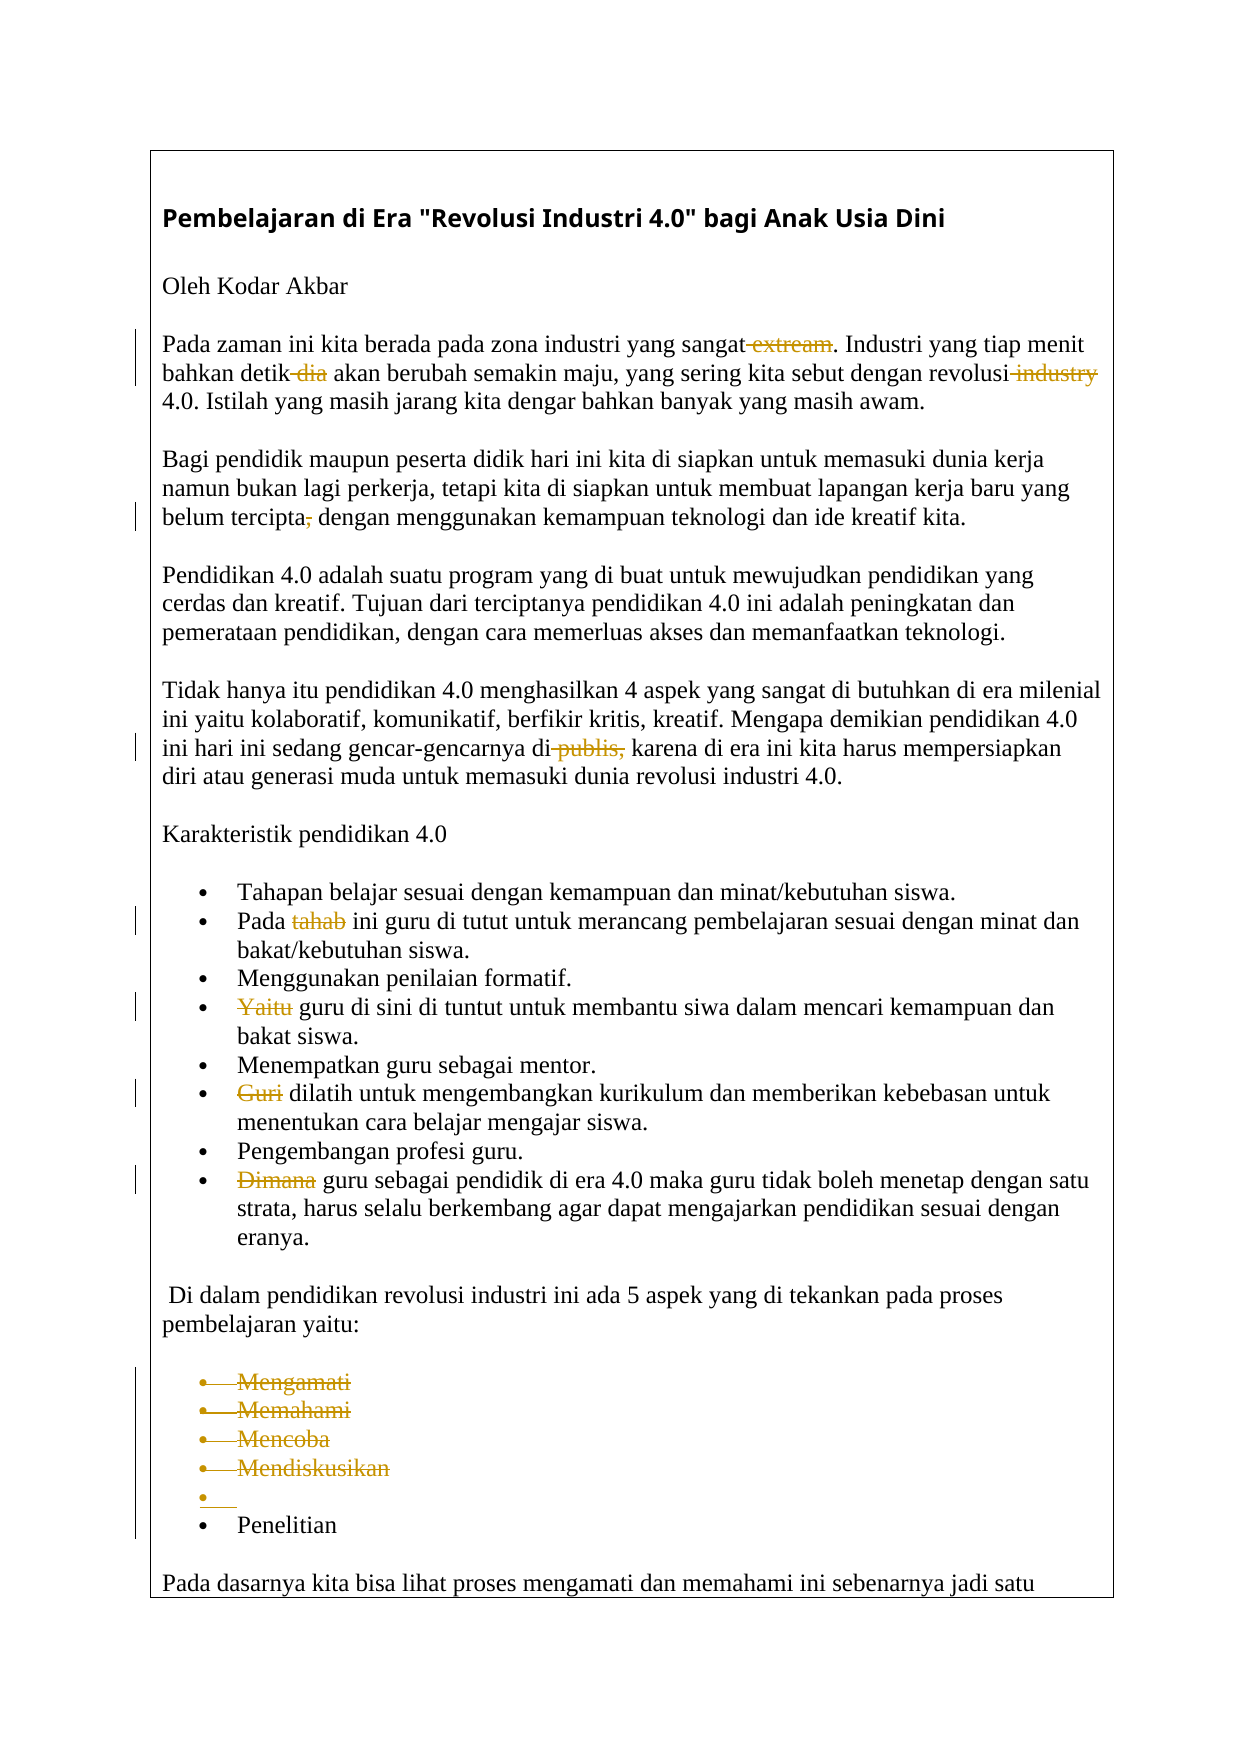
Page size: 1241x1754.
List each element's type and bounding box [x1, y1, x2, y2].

table_header [151, 151, 1113, 1597]
